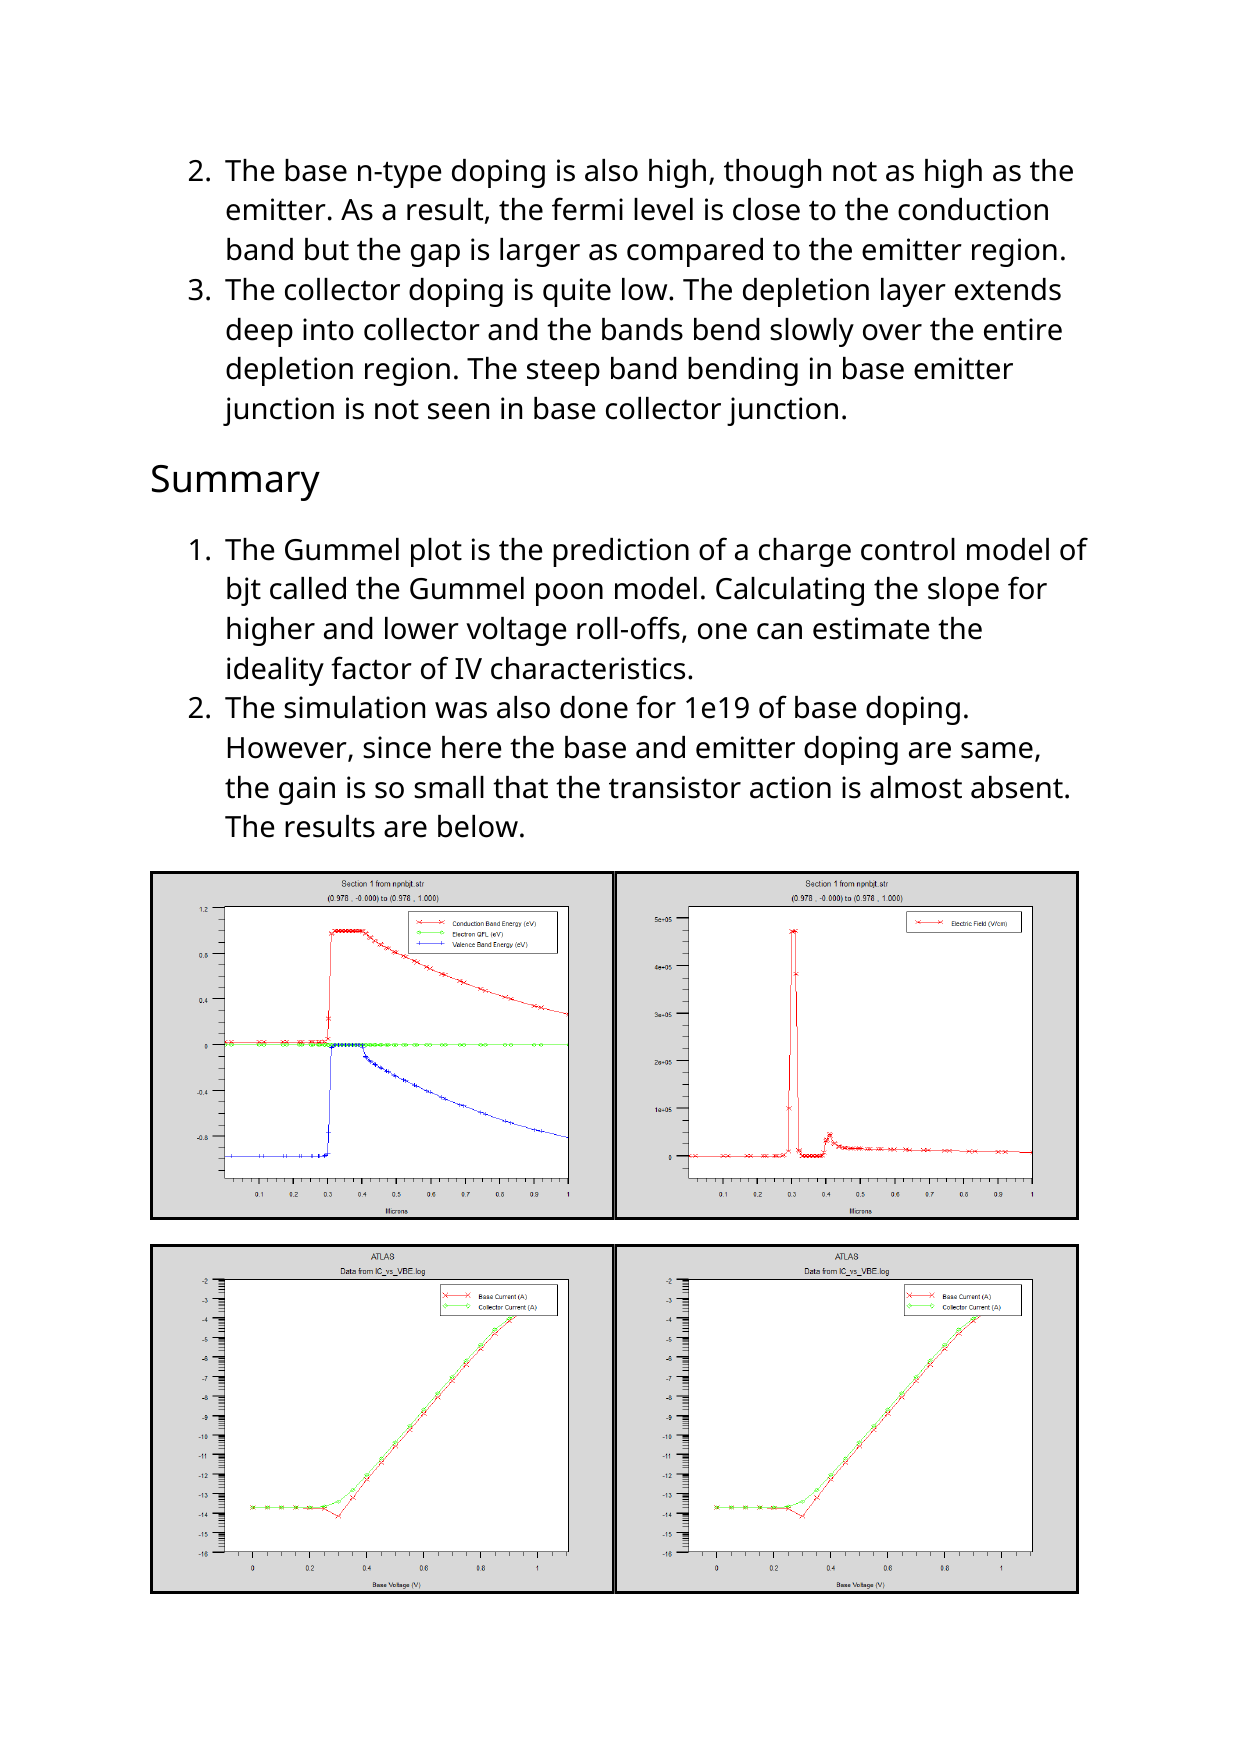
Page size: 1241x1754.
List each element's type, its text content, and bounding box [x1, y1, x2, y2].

picture [150, 871, 1079, 1220]
text Summary [150, 453, 1090, 504]
list The Gummel plot is the prediction of a charge control model of bjt called the Gummel poon model. Calculating the slope for higher and lower voltage roll-offs, one can estimate the ideality factor of IV characteristics. [187, 529, 1090, 688]
list The simulation was also done for 1e19 of base doping. However, since here the base and emitter doping are same, the gain is so small that the transistor action is almost absent. The results are below. [187, 688, 1090, 846]
list The base n-type doping is also high, though not as high as the emitter. As a result, the fermi level is close to the conduction band but the gap is larger as compared to the emitter region. [187, 150, 1090, 269]
list The collector doping is quite low. The depletion layer extends deep into collector and the bands bend slowly over the entire depletion region. The steep band bending in base emitter junction is not seen in base collector junction. [187, 269, 1090, 428]
picture [150, 1244, 1079, 1594]
